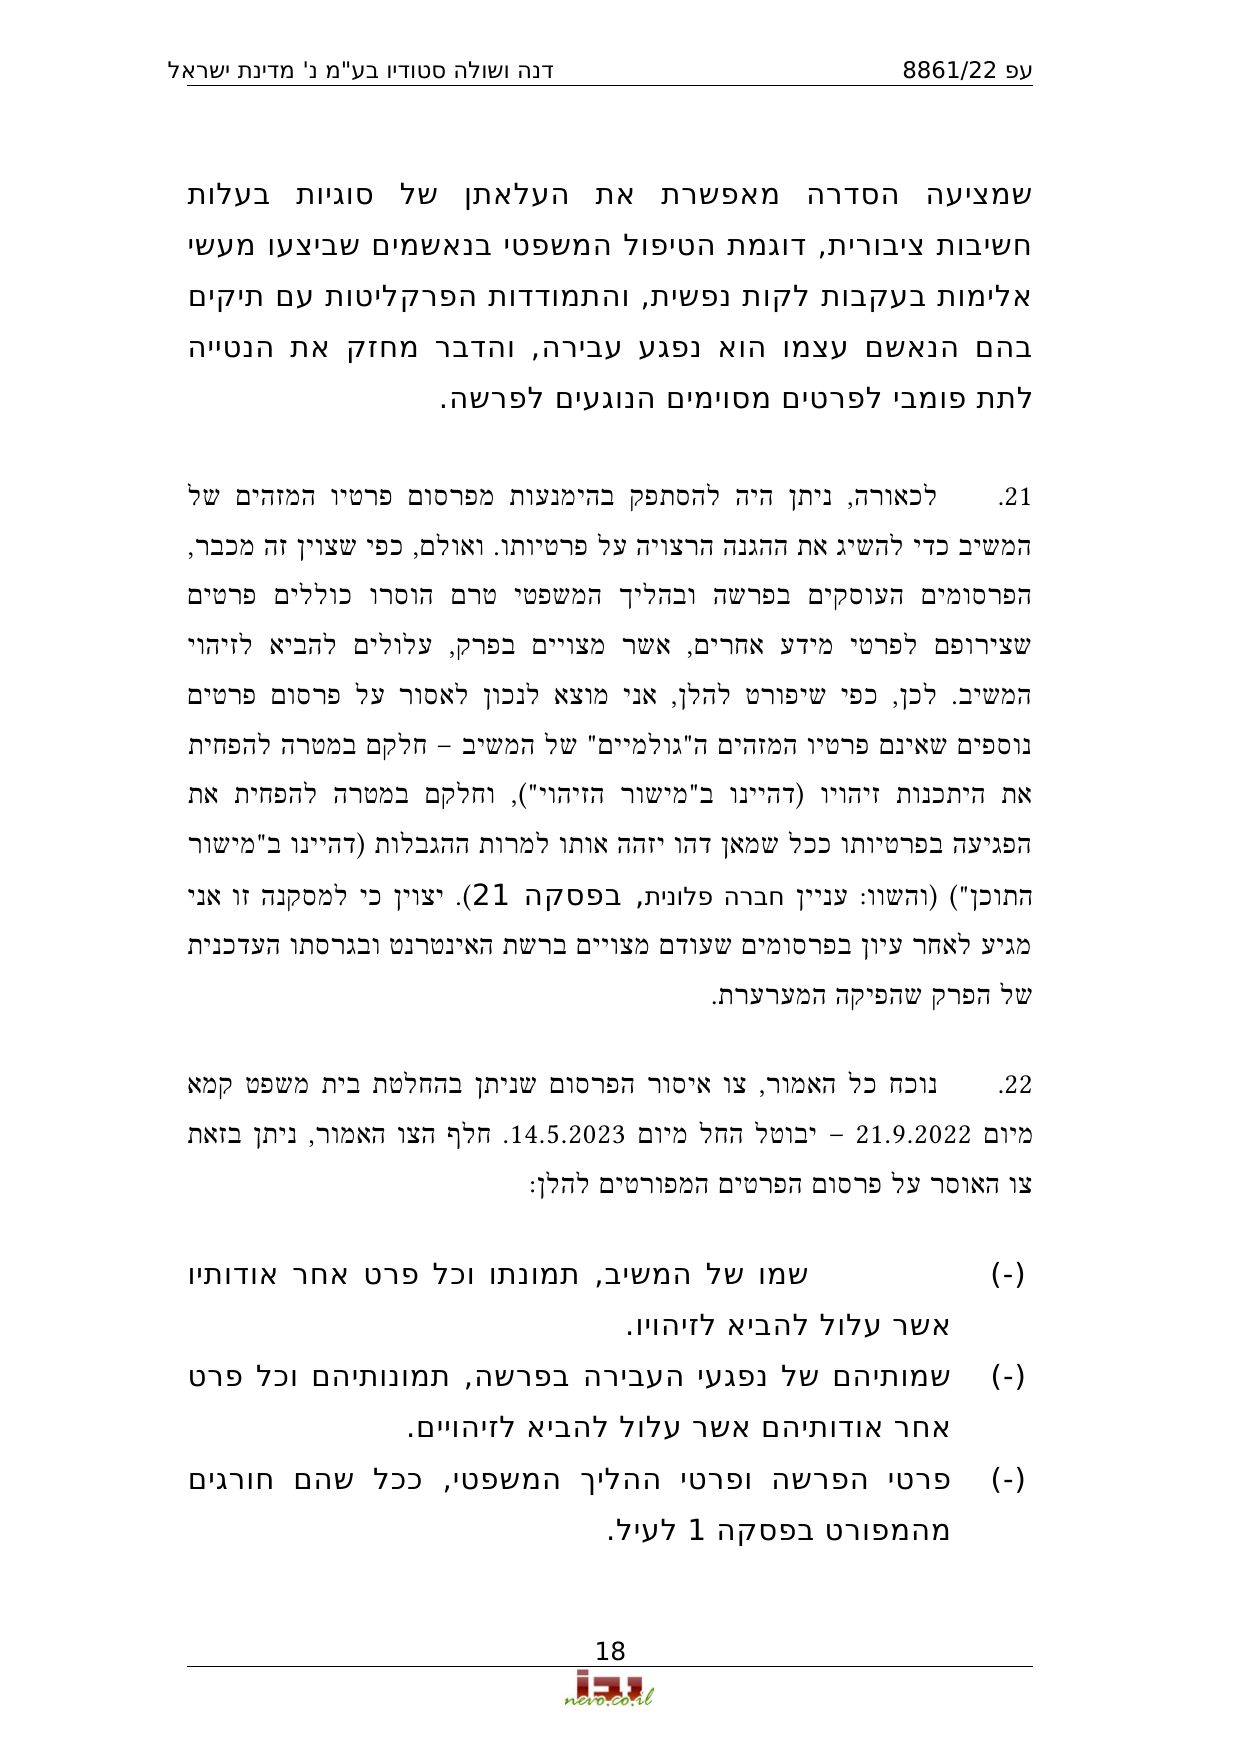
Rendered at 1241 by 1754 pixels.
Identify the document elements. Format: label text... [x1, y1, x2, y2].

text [187, 177, 1033, 415]
text (-) שמותיהם של נפגעי העבירה בפרשה, תמונותיהם וכל פרט אחר אודותיהם אשר עלול להביא לזיהויים. [187, 1359, 1026, 1445]
list לכאורה, ניתן היה להסתפק בהימנעות מפרסום פרטיו המזהים של המשיב כדי להשיג את ההגנה הרצויה על פרטיותו. ואולם, כפי שצוין זה מכבר, הפרסומים העוסקים בפרשה ובהליך המשפטי טרם הוסרו כוללים פרטים שצירופם לפרטי מידע אחרים, אשר מצויים בפרק, עלולים להביא לזיהוי המשיב. לכן, כפי שיפורט להלן, אני מוצא לנכון לאסור על פרסום פרטים נוספים שאינם פרטיו המזהים ה"גולמיים" של המשיב – חלקם במטרה להפחית את היתכנות זיהויו (דהיינו ב"מישור הזיהוי"), וחלקם במטרה להפחית את הפגיעה בפרטיותו ככל שמאן דהו יזהה אותו למרות ההגבלות (דהיינו ב"מישור התוכן") (והשוו: עניין חברה פלונית, בפסקה 21). יצוין כי למסקנה זו אני מגיע לאחר עיון בפרסומים שעודם מצויים ברשת האינטרנט ובגרסתו העדכנית של הפרק שהפיקה המערערת. [187, 479, 1033, 1012]
text (-) שמו של המשיב, תמונתו וכל פרט אחר אודותיו אשר עלול להביא לזיהויו. [187, 1257, 1026, 1342]
text (-) פרטי הפרשה ופרטי ההליך המשפטי, ככל שהם חורגים מהמפורט בפסקה 1 לעיל. [187, 1462, 1026, 1547]
picture [564, 1669, 656, 1707]
list נוכח כל האמור, צו איסור הפרסום שניתן בהחלטת בית משפט קמא מיום 21.9.2022 – יבוטל החל מיום 14.5.2023. חלף הצו האמור, ניתן בזאת צו האוסר על פרסום הפרטים המפורטים להלן: [187, 1068, 1033, 1201]
